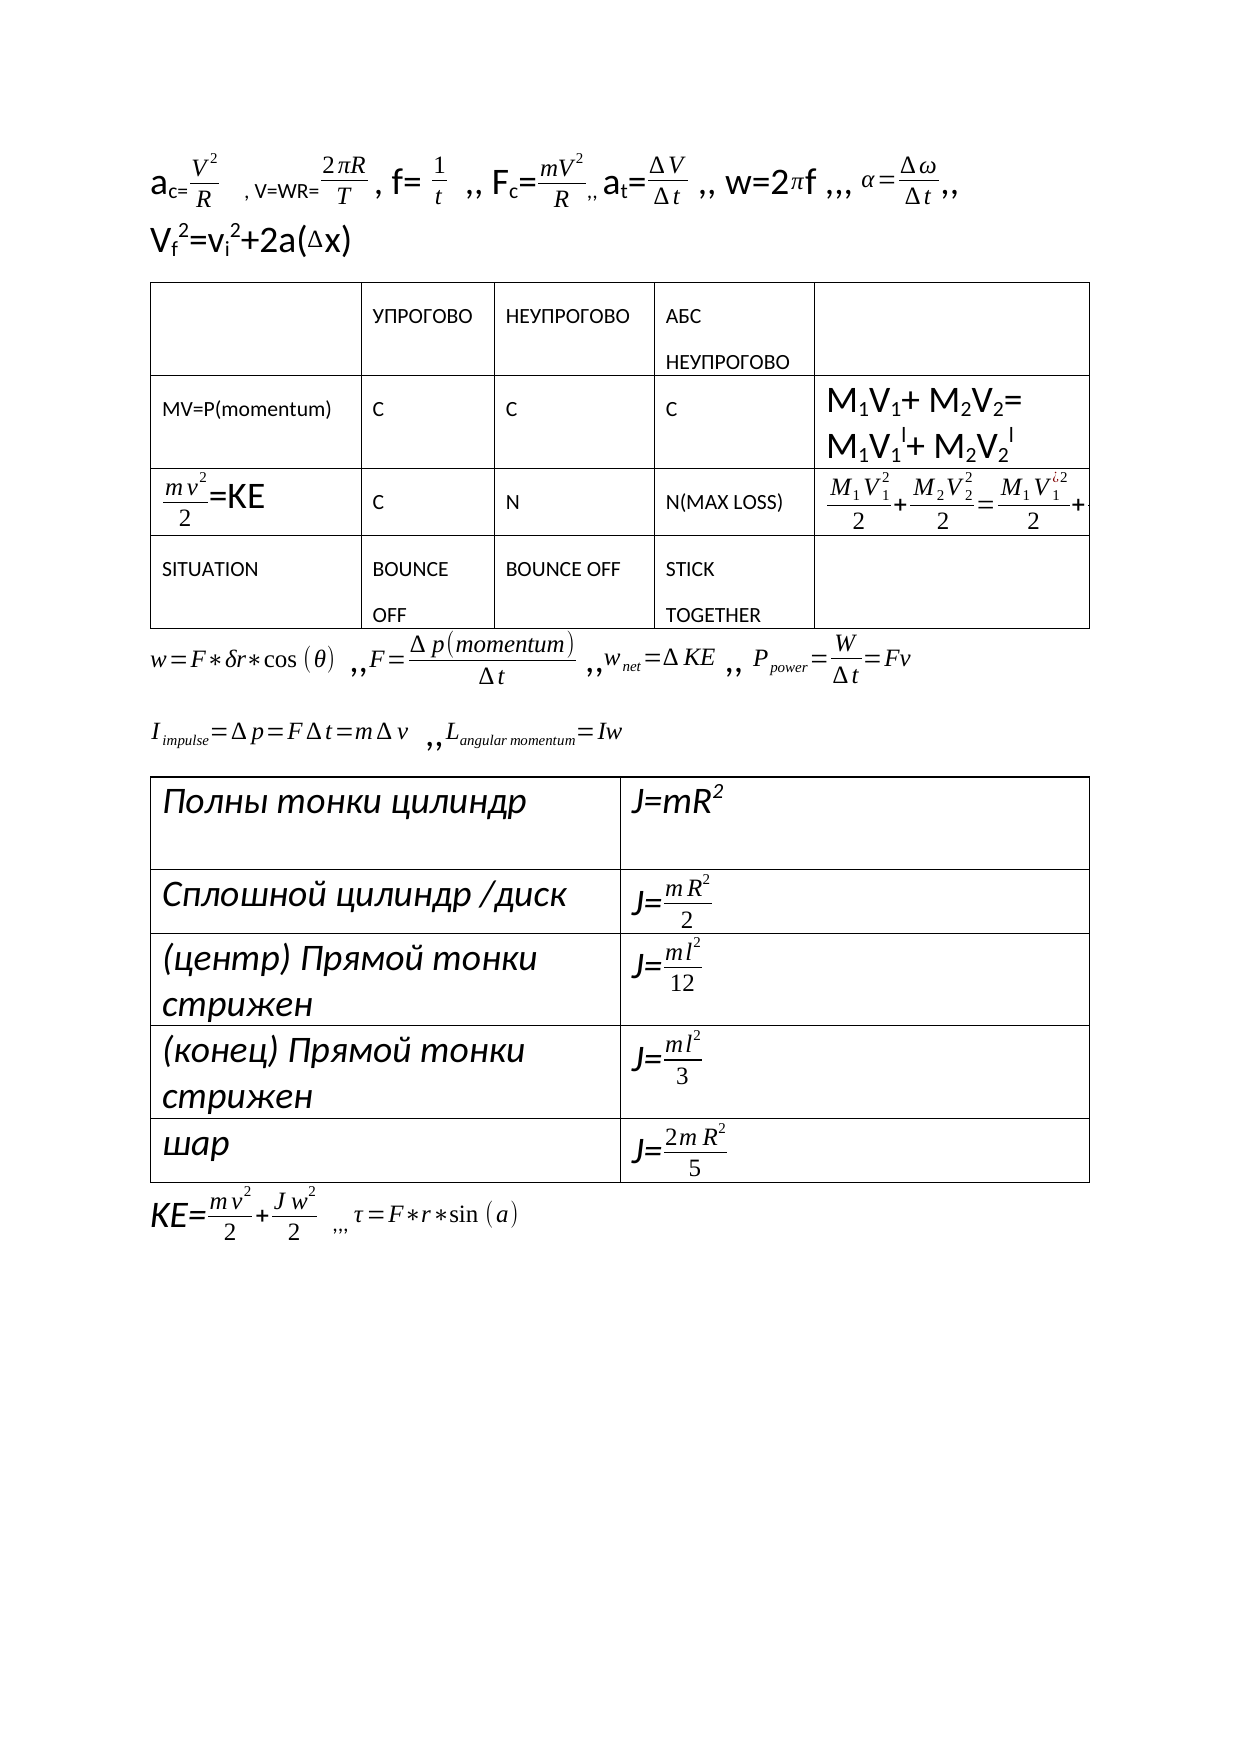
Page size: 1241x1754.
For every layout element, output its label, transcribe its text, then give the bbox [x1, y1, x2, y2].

table_cell Сплошной цилиндр /диск [151, 870, 620, 933]
table_cell =KE [151, 469, 361, 535]
table_cell C [655, 376, 814, 468]
table_cell MV=P(momentum) [151, 376, 361, 468]
table_header УПРОГОВО [362, 283, 494, 375]
table_cell J= [621, 1119, 1089, 1182]
table_header АБС НЕУПРОГОВО [655, 283, 814, 375]
table_header Полны тонки цилиндр [151, 778, 620, 869]
table_cell N(MAX LOSS) [655, 469, 814, 535]
table_cell BOUNCE OFF [495, 536, 654, 628]
table_cell C [362, 376, 494, 468]
table_cell BOUNCE OFF [362, 536, 494, 628]
table_header [815, 283, 1089, 375]
table_cell [815, 469, 1089, 535]
table_header J=mR2 [621, 778, 1089, 869]
table_cell J= [621, 870, 1089, 933]
table_cell STICK TOGETHER [655, 536, 814, 628]
table_header НЕУПРОГОВО [495, 283, 654, 375]
text KE= ,,, [150, 1183, 1090, 1245]
table_cell J= [621, 1026, 1089, 1118]
table_cell J= [621, 934, 1089, 1025]
table_cell шар [151, 1119, 620, 1182]
table_cell (конец) Прямой тонки стрижен [151, 1026, 620, 1118]
text ac= , V=WR= , f= ,, Fc=,, at= ,, w=2f ,,, ,, Vf2=vi2+2a(x) [150, 150, 1090, 262]
table_cell N [495, 469, 654, 535]
table_cell C [362, 469, 494, 535]
table_cell [815, 536, 1089, 628]
text ,, ,, ,, [150, 629, 1090, 690]
table_cell SITUATION [151, 536, 361, 628]
table_header [151, 283, 361, 375]
text ,, [150, 710, 1090, 756]
table_cell M1V1+ M2V2= M1V1l+ M2V2l [815, 376, 1089, 468]
table_cell (центр) Прямой тонки стрижен [151, 934, 620, 1025]
table_cell C [495, 376, 654, 468]
